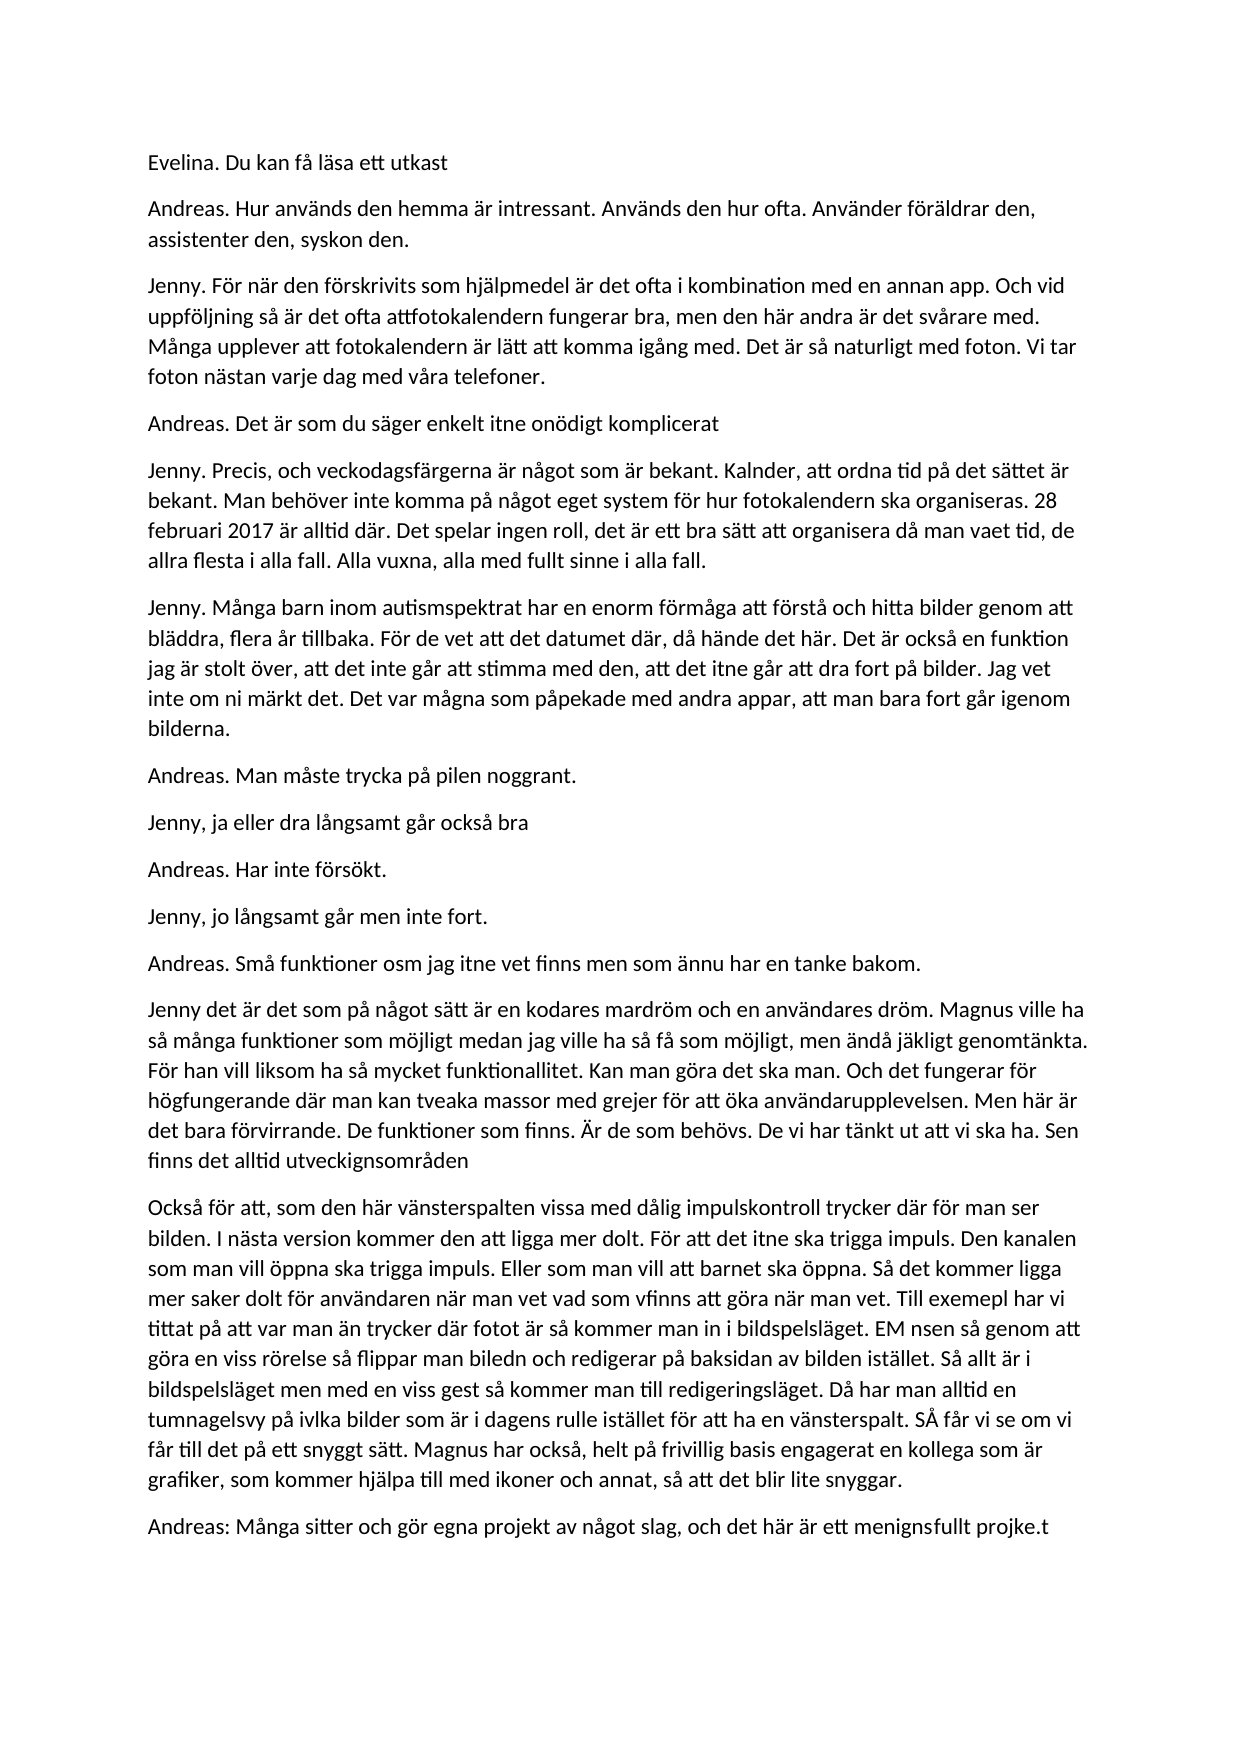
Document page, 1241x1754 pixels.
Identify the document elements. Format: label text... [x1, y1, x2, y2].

text Jenny, jo långsamt går men inte fort. [148, 902, 1093, 930]
text Jenny. Många barn inom autismspektrat har en enorm förmåga att förstå och hitta bilder genom att bläddra, flera år tillbaka. För de vet att det datumet där, då hände det här. Det är också en funktion jag är stolt över, att det inte går att stimma med den, att det itne går att dra fort på bilder. Jag vet inte om ni märkt det. Det var mågna som påpekade med andra appar, att man bara fort går igenom bilderna. [148, 593, 1093, 742]
text Jenny det är det som på något sätt är en kodares mardröm och en användares dröm. Magnus ville ha så många funktioner som möjligt medan jag ville ha så få som möjligt, men ändå jäkligt genomtänkta. För han vill liksom ha så mycket funktionallitet. Kan man göra det ska man. Och det fungerar för högfungerande där man kan tveaka massor med grejer för att öka användarupplevelsen. Men här är det bara förvirrande. De funktioner som finns. Är de som behövs. De vi har tänkt ut att vi ska ha. Sen finns det alltid utveckignsområden [148, 996, 1093, 1174]
text Jenny, ja eller dra långsamt går också bra [148, 808, 1093, 836]
text Jenny. För när den förskrivits som hjälpmedel är det ofta i kombination med en annan app. Och vid uppföljning så är det ofta attfotokalendern fungerar bra, men den här andra är det svårare med. Många upplever att fotokalendern är lätt att komma igång med. Det är så naturligt med foton. Vi tar foton nästan varje dag med våra telefoner. [148, 272, 1093, 390]
text Andreas: Många sitter och gör egna projekt av något slag, och det här är ett menignsfullt projke.t [148, 1512, 1093, 1540]
text Andreas. Små funktioner osm jag itne vet finns men som ännu har en tanke bakom. [148, 949, 1093, 977]
text Andreas. Man måste trycka på pilen noggrant. [148, 761, 1093, 789]
text Också för att, som den här vänsterspalten vissa med dålig impulskontroll trycker där för man ser bilden. I nästa version kommer den att ligga mer dolt. För att det itne ska trigga impuls. Den kanalen som man vill öppna ska trigga impuls. Eller som man vill att barnet ska öppna. Så det kommer ligga mer saker dolt för användaren när man vet vad som vfinns att göra när man vet. Till exemepl har vi tittat på att var man än trycker där fotot är så kommer man in i bildspelsläget. EM nsen så genom att göra en viss rörelse så flippar man biledn och redigerar på baksidan av bilden istället. Så allt är i bildspelsläget men med en viss gest så kommer man till redigeringsläget. Då har man alltid en tumnagelsvy på ivlka bilder som är i dagens rulle istället för att ha en vänsterspalt. SÅ får vi se om vi får till det på ett snyggt sätt. Magnus har också, helt på frivillig basis engagerat en kollega som är grafiker, som kommer hjälpa till med ikoner och annat, så att det blir lite snyggar. [148, 1193, 1093, 1493]
text Andreas. Har inte försökt. [148, 855, 1093, 883]
text Andreas. Det är som du säger enkelt itne onödigt komplicerat [148, 409, 1093, 437]
text Evelina. Du kan få läsa ett utkast [148, 148, 1093, 176]
text Jenny. Precis, och veckodagsfärgerna är något som är bekant. Kalnder, att ordna tid på det sättet är bekant. Man behöver inte komma på något eget system för hur fotokalendern ska organiseras. 28 februari 2017 är alltid där. Det spelar ingen roll, det är ett bra sätt att organisera då man vaet tid, de allra flesta i alla fall. Alla vuxna, alla med fullt sinne i alla fall. [148, 456, 1093, 574]
text Andreas. Hur används den hemma är intressant. Används den hur ofta. Använder föräldrar den, assistenter den, syskon den. [148, 194, 1093, 253]
